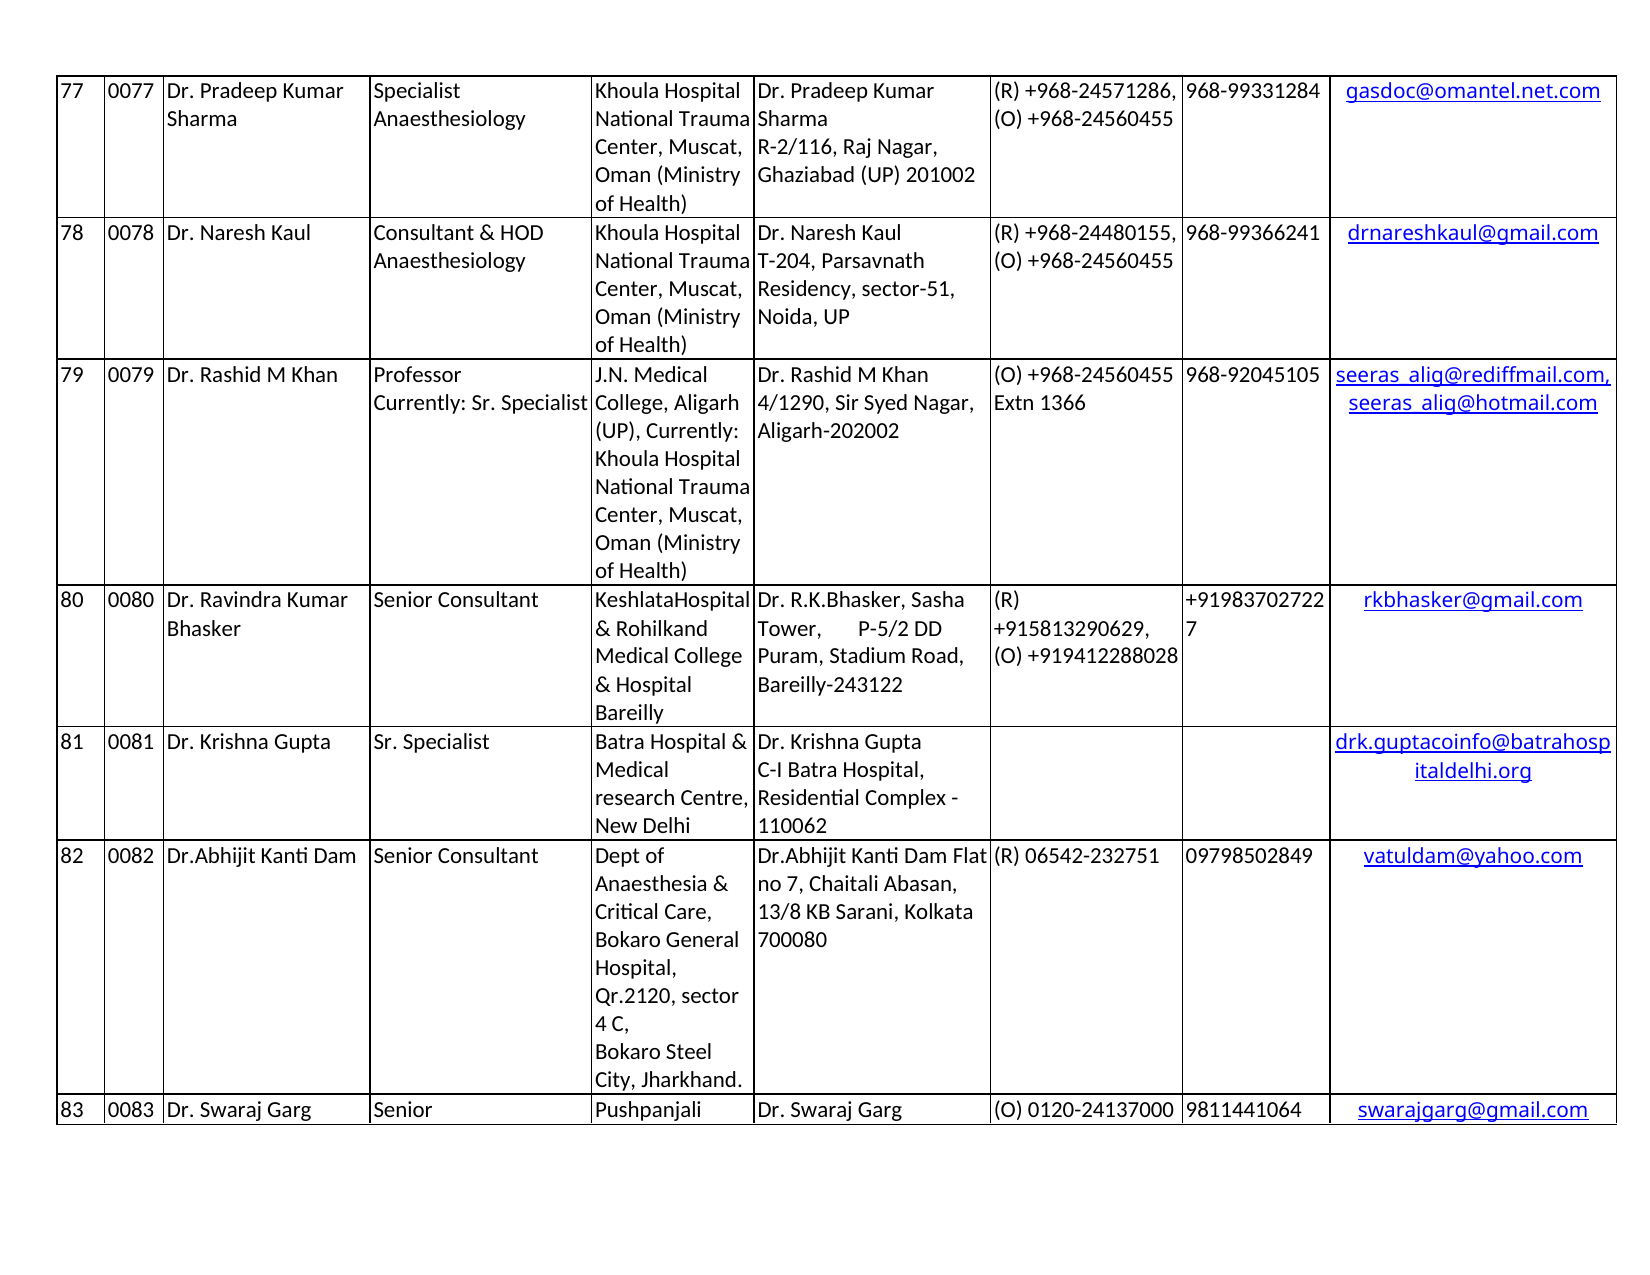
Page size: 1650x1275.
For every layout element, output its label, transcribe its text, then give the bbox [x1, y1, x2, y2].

table_cell 0083 [105, 1095, 163, 1123]
table_cell Dept of Anaesthesia & Critical Care, Bokaro General Hospital, Qr.2120, sector 4 C, Bokaro Steel City, Jharkhand. [592, 841, 753, 1093]
table_cell Dr. Naresh Kaul [164, 218, 369, 358]
table_cell J.N. Medical College, Aligarh (UP), Currently: Khoula Hospital National Trauma Center, Muscat, Oman (Ministry of Health) [592, 360, 753, 584]
table_cell 0079 [105, 360, 163, 584]
table_cell 82 [58, 841, 104, 1093]
table_cell 80 [58, 586, 104, 726]
table_cell 77 [58, 77, 104, 217]
table_cell 0081 [105, 727, 163, 839]
table_cell Sr. Specialist [371, 727, 591, 839]
table_cell Senior Consultant [371, 586, 591, 726]
table_cell 81 [58, 727, 104, 839]
table_cell Dr. Swaraj Garg [164, 1095, 369, 1123]
table_cell 0080 [105, 586, 163, 726]
table_cell rkbhasker@gmail.com [1331, 586, 1616, 726]
table_cell Consultant & HOD Anaesthesiology [371, 218, 591, 358]
table_cell Dr. Ravindra Kumar Bhasker [164, 586, 369, 726]
table_cell Dr. Rashid M Khan 4/1290, Sir Syed Nagar, Aligarh-202002 [755, 360, 990, 584]
table_cell Dr. Krishna Gupta C-I Batra Hospital, Residential Complex -110062 [755, 727, 990, 839]
table_cell [991, 727, 1182, 839]
table_cell 968-99366241 [1183, 218, 1329, 358]
table_cell Dr. R.K.Bhasker, Sasha Tower, P-5/2 DD Puram, Stadium Road, Bareilly-243122 [755, 586, 990, 726]
table_cell 83 [58, 1095, 104, 1123]
table_cell (R) 06542-232751 [991, 841, 1182, 1093]
table_cell (R) +915813290629, (O) +919412288028 [991, 586, 1182, 726]
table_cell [371, 1095, 591, 1123]
table_cell seeras_alig@rediffmail.com, seeras_alig@hotmail.com [1331, 360, 1616, 584]
table_cell KeshlataHospital & Rohilkand Medical College & Hospital Bareilly [592, 586, 753, 726]
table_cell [991, 1095, 1182, 1123]
table_cell Khoula Hospital National Trauma Center, Muscat, Oman (Ministry of Health) [592, 77, 753, 217]
table_cell Khoula Hospital National Trauma Center, Muscat, Oman (Ministry of Health) [592, 218, 753, 358]
table_cell 0077 [105, 77, 163, 217]
table_cell 0082 [105, 841, 163, 1093]
table_cell drk.guptacoinfo@batrahospitaldelhi.org [1331, 727, 1616, 839]
table_cell 968-99331284 [1183, 77, 1329, 217]
table_cell 79 [58, 360, 104, 584]
table_cell 968-92045105 [1183, 360, 1329, 584]
table_cell (O) +968-24560455 Extn 1366 [991, 360, 1182, 584]
table_cell Professor Currently: Sr. Specialist [371, 360, 591, 584]
table_cell [1183, 727, 1329, 839]
table_cell Dr. Naresh Kaul T-204, Parsavnath Residency, sector-51, Noida, UP [755, 218, 990, 358]
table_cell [592, 1095, 753, 1123]
table_cell Senior Consultant [371, 841, 591, 1093]
table_cell Dr. Pradeep Kumar Sharma R-2/116, Raj Nagar, Ghaziabad (UP) 201002 [755, 77, 990, 217]
table_cell 09798502849 [1183, 841, 1329, 1093]
table_cell Dr. Krishna Gupta [164, 727, 369, 839]
table_cell gasdoc@omantel.net.com [1331, 77, 1616, 217]
table_cell +919837027227 [1183, 586, 1329, 726]
table_cell Dr. Pradeep Kumar Sharma [164, 77, 369, 217]
table_cell 9811441064 [1183, 1095, 1329, 1123]
table_cell Batra Hospital & Medical research Centre, New Delhi [592, 727, 753, 839]
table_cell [755, 1095, 990, 1123]
table_cell Specialist Anaesthesiology [371, 77, 591, 217]
table_cell vatuldam@yahoo.com [1331, 841, 1616, 1093]
table_cell Dr.Abhijit Kanti Dam [164, 841, 369, 1093]
table_cell drnareshkaul@gmail.com [1331, 218, 1616, 358]
table_cell Dr. Rashid M Khan [164, 360, 369, 584]
table_cell 0078 [105, 218, 163, 358]
table_cell (R) +968-24571286, (O) +968-24560455 [991, 77, 1182, 217]
table_cell (R) +968-24480155, (O) +968-24560455 [991, 218, 1182, 358]
table_cell 78 [58, 218, 104, 358]
table_cell Dr.Abhijit Kanti Dam Flat no 7, Chaitali Abasan, 13/8 KB Sarani, Kolkata 700080 [755, 841, 990, 1093]
